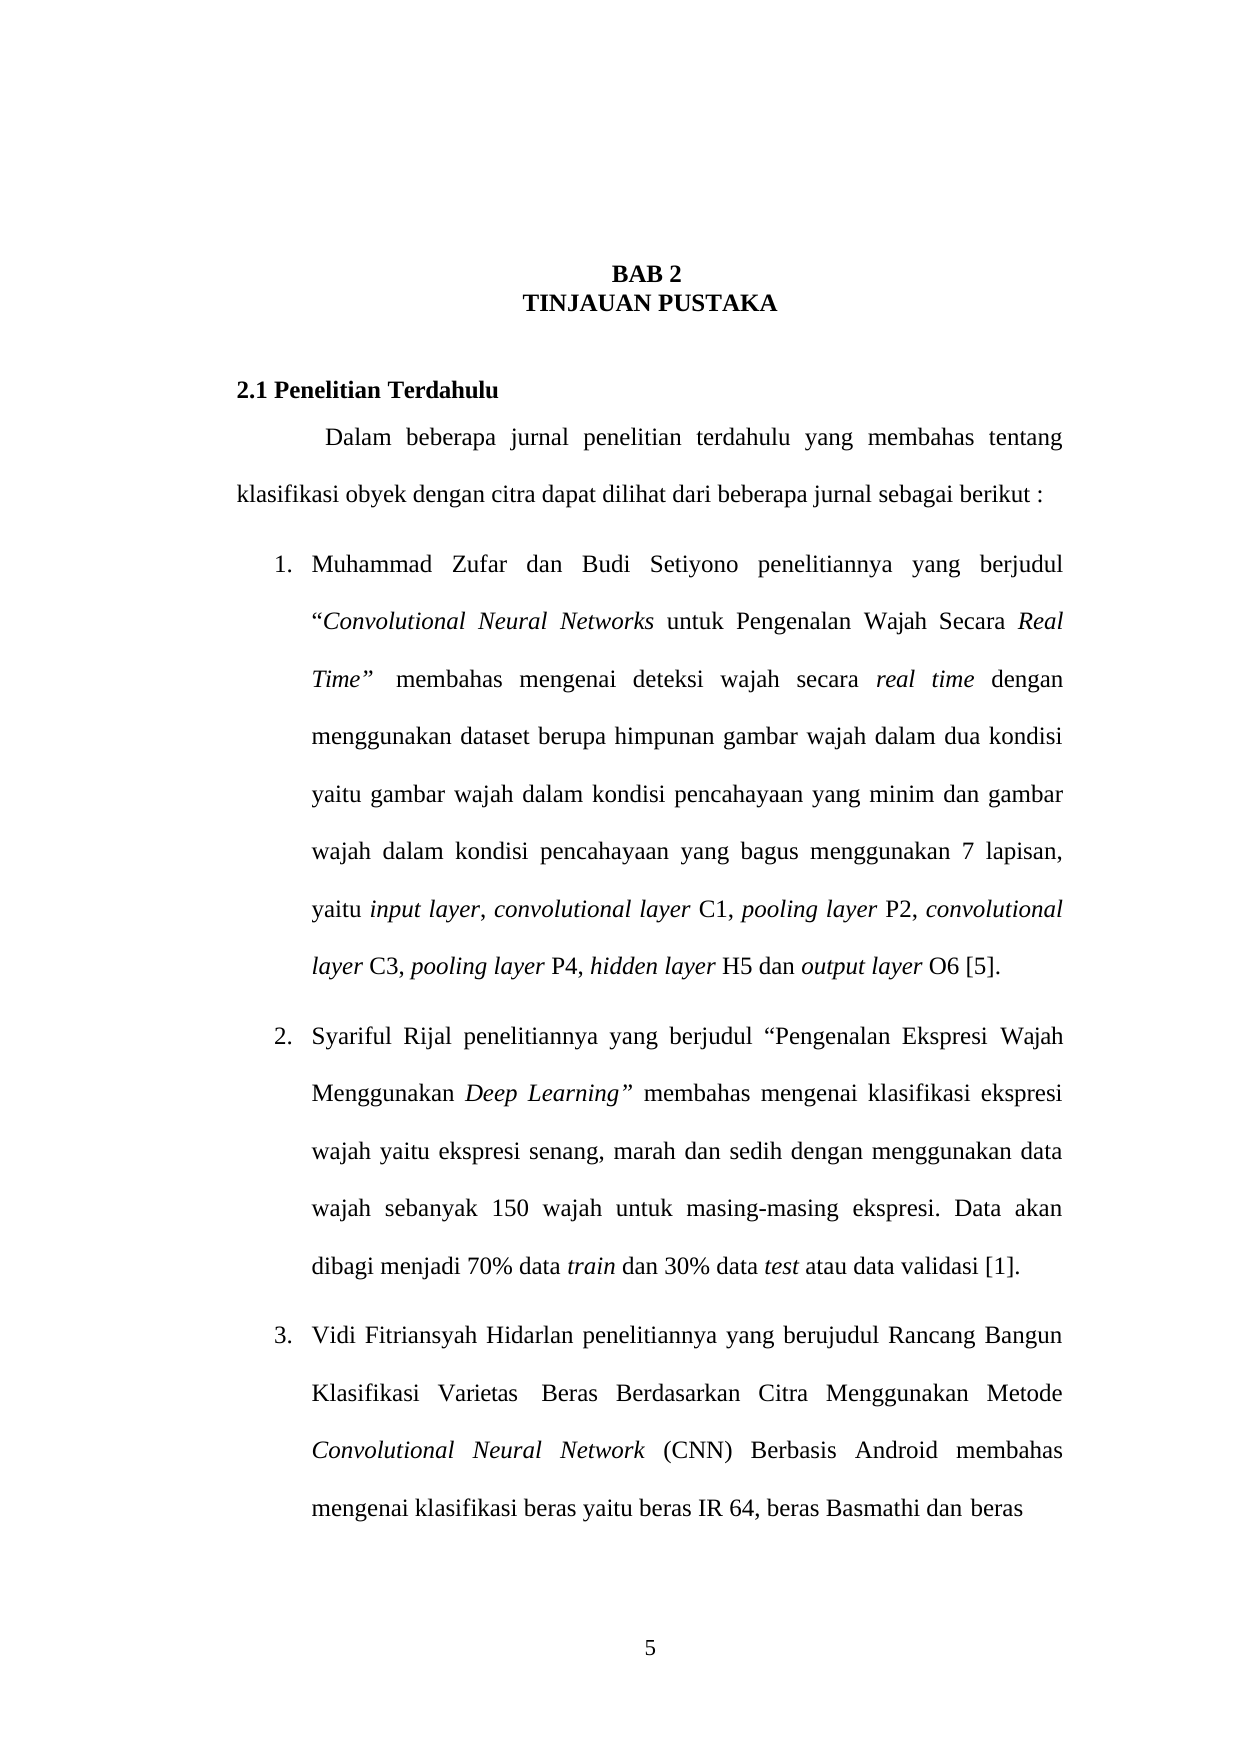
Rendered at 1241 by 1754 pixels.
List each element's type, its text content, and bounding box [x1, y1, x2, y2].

subtitle BAB 2 TINJAUAN PUSTAKA [522, 259, 779, 317]
subtitle Penelitian Terdahulu [236, 375, 1132, 404]
text 5 [169, 1634, 1131, 1661]
list Syariful Rijal penelitiannya yang berjudul “Pengenalan Ekspresi Wajah Menggunakan Deep Learning” membahas mengenai klasifikasi ekspresi wajah yaitu ekspresi senang, marah dan sedih dengan menggunakan data wajah sebanyak 150 wajah untuk masing-masing ekspresi. Data akan dibagi menjadi 70% data train dan 30% data test atau data validasi [1]. [274, 1021, 1063, 1279]
text Dalam beberapa jurnal penelitian terdahulu yang membahas tentang klasifikasi obyek dengan citra dapat dilihat dari beberapa jurnal sebagai berikut : [236, 422, 1063, 508]
list Muhammad Zufar dan Budi Setiyono penelitiannya yang berjudul “Convolutional Neural Networks untuk Pengenalan Wajah Secara Real Time” membahas mengenai deteksi wajah secara real time dengan menggunakan dataset berupa himpunan gambar wajah dalam dua kondisi yaitu gambar wajah dalam kondisi pencahayaan yang minim dan gambar wajah dalam kondisi pencahayaan yang bagus menggunakan 7 lapisan, yaitu input layer, convolutional layer C1, pooling layer P2, convolutional layer C3, pooling layer P4, hidden layer H5 dan output layer O6 [5]. [274, 549, 1063, 980]
list Vidi Fitriansyah Hidarlan penelitiannya yang berujudul Rancang Bangun Klasifikasi Varietas Beras Berdasarkan Citra Menggunakan Metode Convolutional Neural Network (CNN) Berbasis Android membahas mengenai klasifikasi beras yaitu beras IR 64, beras Basmathi dan beras [274, 1320, 1063, 1521]
